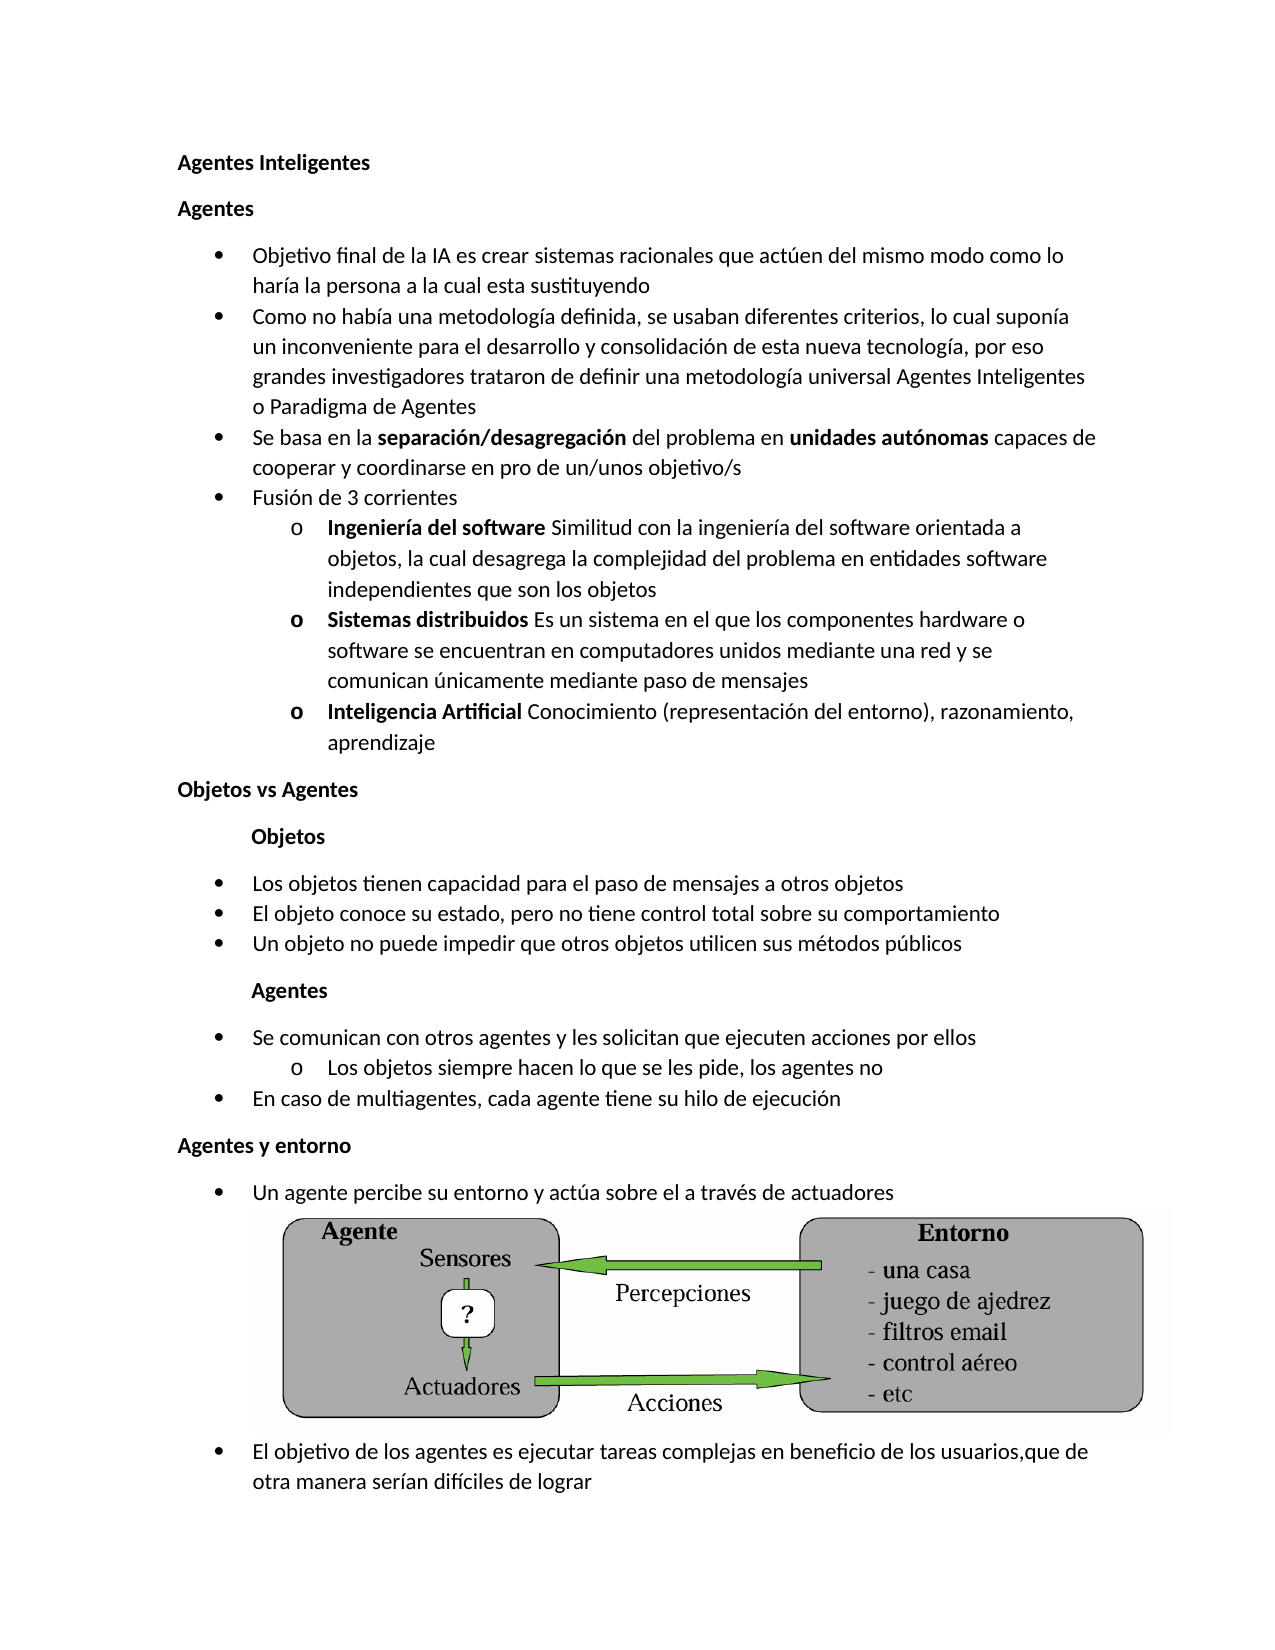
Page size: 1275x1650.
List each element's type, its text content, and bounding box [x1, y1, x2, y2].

list Se basa en la separación/desagregación del problema en unidades autónomas capaces de cooperar y coordinarse en pro de un/unos objetivo/s [215, 423, 1098, 481]
text Agentes Inteligentes [177, 148, 1098, 176]
list Se comunican con otros agentes y les solicitan que ejecuten acciones por ellos [215, 1023, 1098, 1051]
list El objeto conoce su estado, pero no tiene control total sobre su comportamiento [215, 899, 1098, 927]
list El objetivo de los agentes es ejecutar tareas complejas en beneficio de los usuarios,que de otra manera serían difíciles de lograr [215, 1437, 1098, 1495]
text Agentes [251, 976, 1098, 1004]
list Inteligencia Artificial Conocimiento (representación del entorno), razonamiento, aprendizaje [290, 697, 1098, 756]
picture [252, 1208, 1173, 1435]
text Agentes y entorno [177, 1131, 1098, 1159]
list En caso de multiagentes, cada agente tiene su hilo de ejecución [215, 1084, 1098, 1113]
list Un objeto no puede impedir que otros objetos utilicen sus métodos públicos [215, 929, 1098, 957]
list Un agente percibe su entorno y actúa sobre el a través de actuadores [215, 1178, 1098, 1206]
text Agentes [177, 194, 1098, 222]
list Los objetos tienen capacidad para el paso de mensajes a otros objetos [215, 869, 1098, 897]
list Fusión de 3 corrientes [215, 483, 1098, 511]
list Los objetos siempre hacen lo que se les pide, los agentes no [290, 1053, 1098, 1082]
list Objetivo final de la IA es crear sistemas racionales que actúen del mismo modo como lo haría la persona a la cual esta sustituyendo [215, 241, 1098, 299]
list Sistemas distribuidos Es un sistema en el que los componentes hardware o software se encuentran en computadores unidos mediante una red y se comunican únicamente mediante paso de mensajes [290, 605, 1098, 694]
text Objetos [177, 822, 1098, 850]
list Ingeniería del software Similitud con la ingeniería del software orientada a objetos, la cual desagrega la complejidad del problema en entidades software independientes que son los objetos [290, 513, 1098, 603]
text Objetos vs Agentes [177, 775, 1098, 803]
list Como no había una metodología definida, se usaban diferentes criterios, lo cual suponía un inconveniente para el desarrollo y consolidación de esta nueva tecnología, por eso grandes investigadores trataron de definir una metodología universal Agentes Inteligentes o Paradigma de Agentes [215, 302, 1098, 420]
